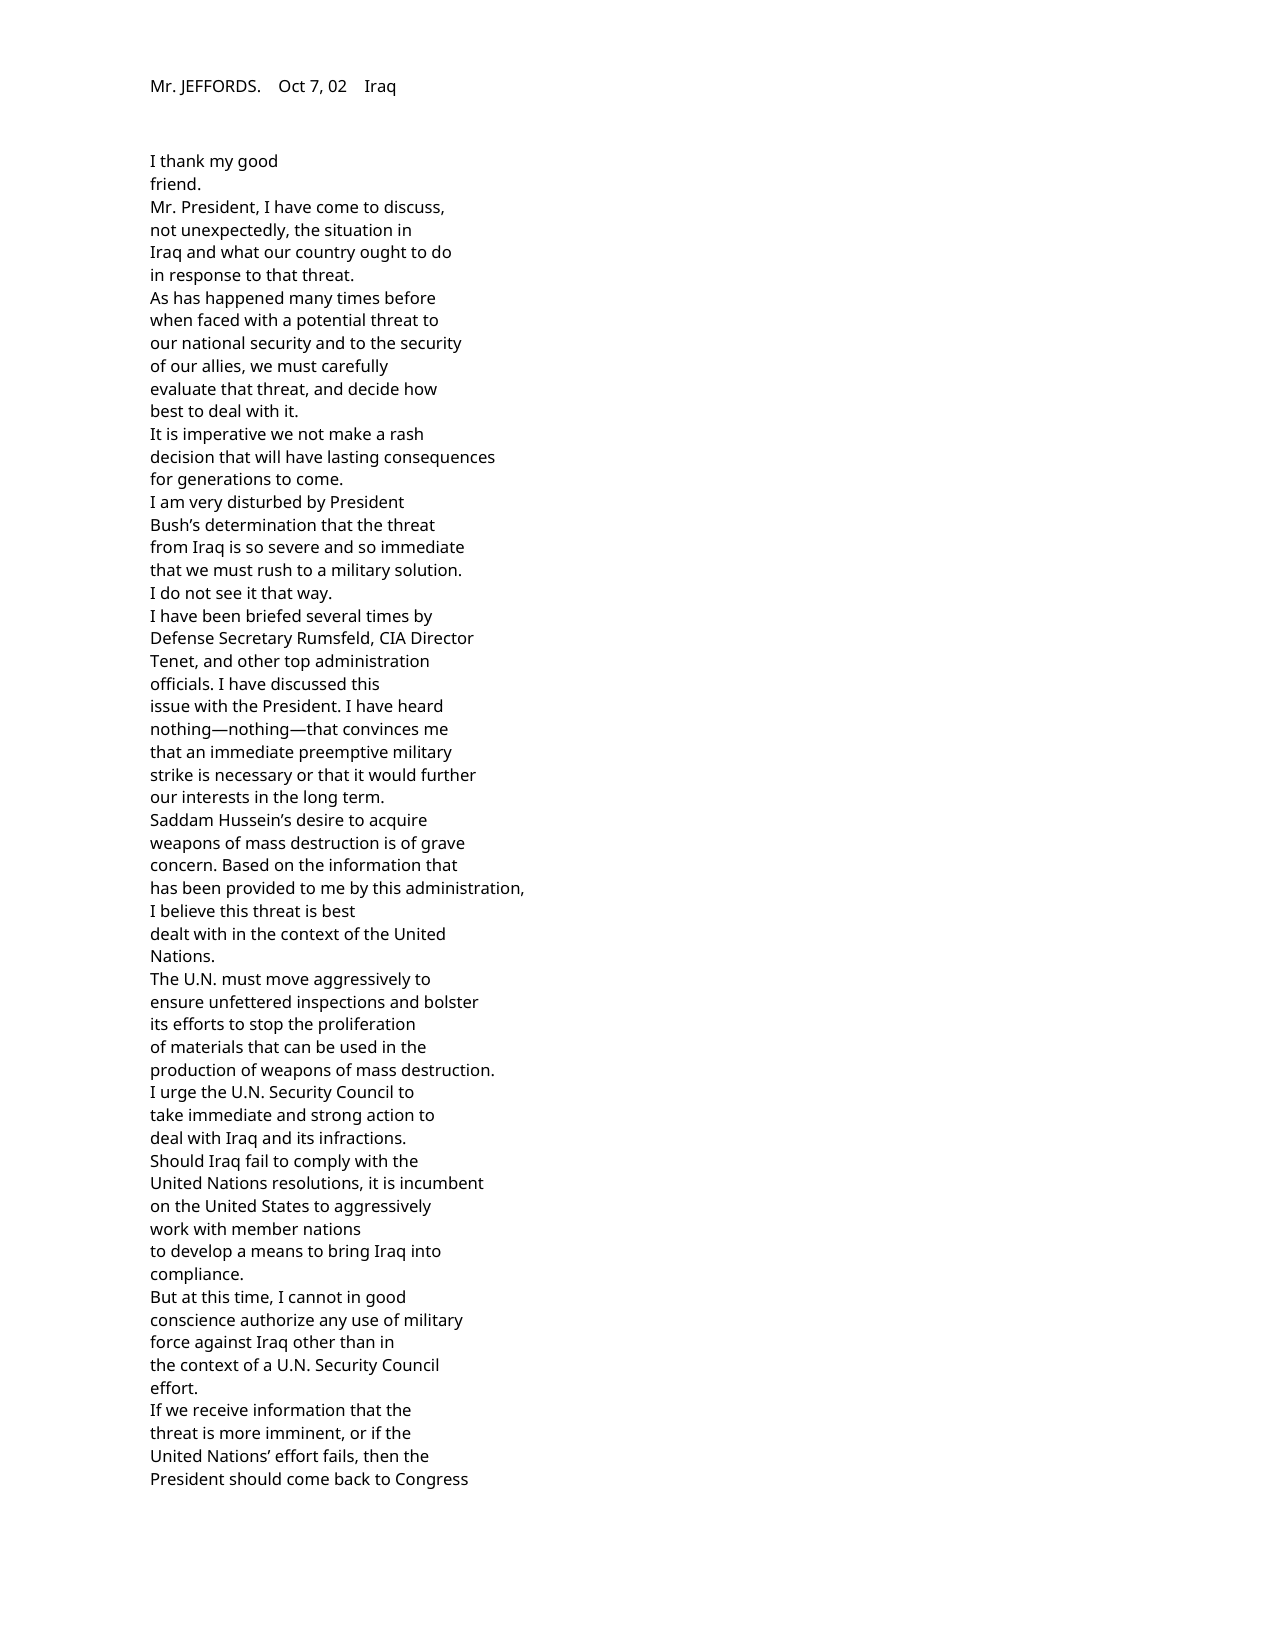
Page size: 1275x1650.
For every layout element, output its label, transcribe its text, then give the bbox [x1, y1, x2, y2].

text production of weapons of mass destruction. [150, 1058, 1125, 1081]
text force against Iraq other than in [150, 1331, 1125, 1353]
text take immediate and strong action to [150, 1104, 1125, 1126]
text best to deal with it. [150, 400, 1125, 422]
text weapons of mass destruction is of grave [150, 831, 1125, 854]
text to develop a means to bring Iraq into [150, 1240, 1125, 1263]
text Bush’s determination that the threat [150, 513, 1125, 536]
text on the United States to aggressively [150, 1194, 1125, 1217]
text that an immediate preemptive military [150, 740, 1125, 763]
text from Iraq is so severe and so immediate [150, 536, 1125, 559]
text Saddam Hussein’s desire to acquire [150, 808, 1125, 831]
text effort. [150, 1376, 1125, 1399]
text that we must rush to a military solution. [150, 559, 1125, 581]
text of materials that can be used in the [150, 1036, 1125, 1058]
text I am very disturbed by President [150, 491, 1125, 513]
text compliance. [150, 1263, 1125, 1285]
text I believe this threat is best [150, 899, 1125, 922]
text President should come back to Congress [150, 1467, 1125, 1490]
text dealt with in the context of the United [150, 922, 1125, 945]
text But at this time, I cannot in good [150, 1285, 1125, 1308]
text our interests in the long term. [150, 786, 1125, 808]
text officials. I have discussed this [150, 672, 1125, 695]
text when faced with a potential threat to [150, 309, 1125, 332]
text for generations to come. [150, 468, 1125, 491]
text I thank my good [150, 150, 1125, 173]
text deal with Iraq and its infractions. [150, 1126, 1125, 1149]
text work with member nations [150, 1217, 1125, 1240]
text It is imperative we not make a rash [150, 422, 1125, 445]
text The U.N. must move aggressively to [150, 967, 1125, 990]
text friend. [150, 173, 1125, 195]
text issue with the President. I have heard [150, 695, 1125, 718]
text of our allies, we must carefully [150, 354, 1125, 377]
text Mr. President, I have come to discuss, [150, 195, 1125, 218]
text decision that will have lasting consequences [150, 445, 1125, 468]
text I urge the U.N. Security Council to [150, 1081, 1125, 1104]
text Iraq and what our country ought to do [150, 241, 1125, 263]
text Nations. [150, 945, 1125, 967]
text United Nations resolutions, it is incumbent [150, 1172, 1125, 1194]
text the context of a U.N. Security Council [150, 1353, 1125, 1376]
text its efforts to stop the proliferation [150, 1013, 1125, 1036]
text If we receive information that the [150, 1399, 1125, 1422]
text I do not see it that way. [150, 581, 1125, 604]
text nothing—nothing—that convinces me [150, 718, 1125, 740]
text concern. Based on the information that [150, 854, 1125, 877]
text Defense Secretary Rumsfeld, CIA Director [150, 627, 1125, 649]
text Tenet, and other top administration [150, 649, 1125, 672]
text strike is necessary or that it would further [150, 763, 1125, 786]
text I have been briefed several times by [150, 604, 1125, 627]
text conscience authorize any use of military [150, 1308, 1125, 1331]
text United Nations’ effort fails, then the [150, 1444, 1125, 1467]
text not unexpectedly, the situation in [150, 218, 1125, 241]
text evaluate that threat, and decide how [150, 377, 1125, 400]
text in response to that threat. [150, 263, 1125, 286]
text As has happened many times before [150, 286, 1125, 309]
text our national security and to the security [150, 332, 1125, 354]
text ensure unfettered inspections and bolster [150, 990, 1125, 1013]
text has been provided to me by this administration, [150, 877, 1125, 899]
text threat is more imminent, or if the [150, 1422, 1125, 1444]
text Should Iraq fail to comply with the [150, 1149, 1125, 1172]
